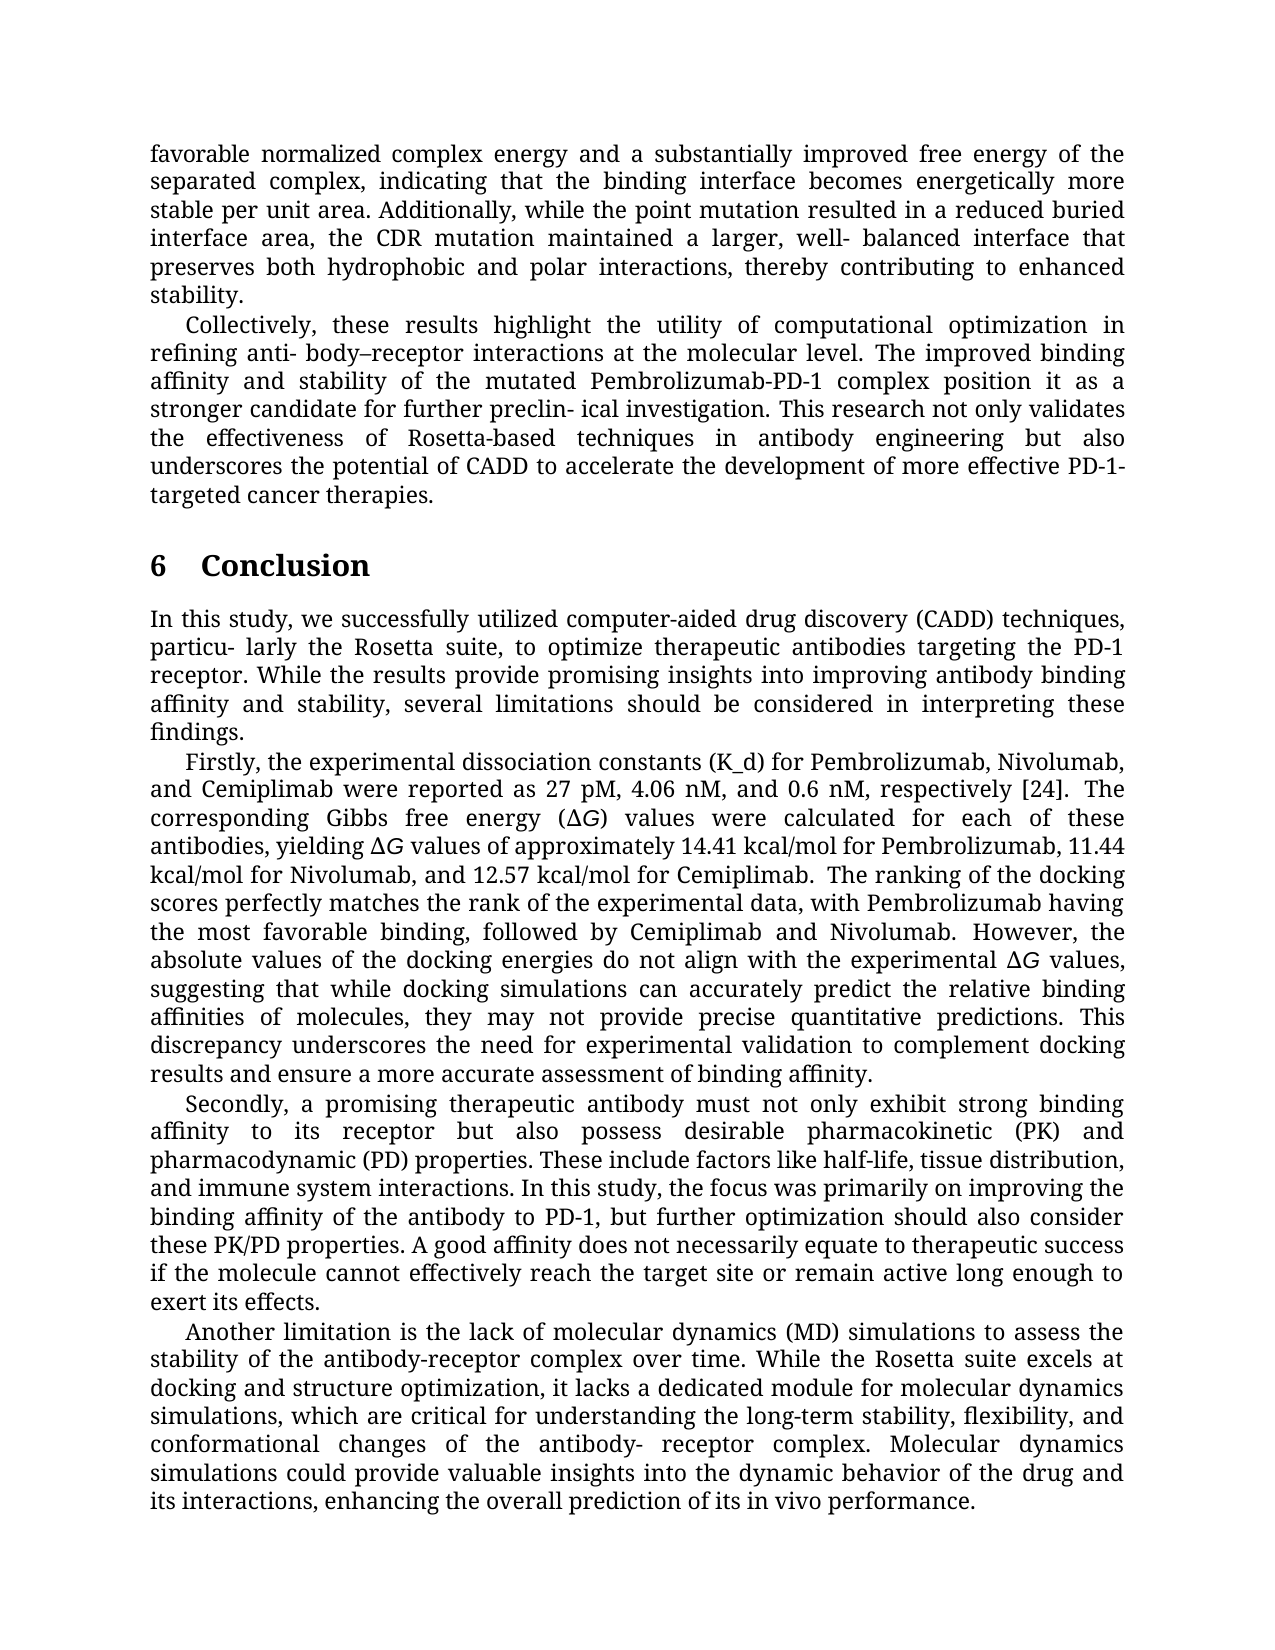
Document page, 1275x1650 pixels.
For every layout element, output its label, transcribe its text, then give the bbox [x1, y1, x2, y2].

text Firstly, the experimental dissociation constants (K_d) for Pembrolizumab, Nivolumab, and Cemiplimab were reported as 27 pM, 4.06 nM, and 0.6 nM, respectively [24]. The corresponding Gibbs free energy (∆G) values were calculated for each of these antibodies, yielding ∆G values of approximately 14.41 kcal/mol for Pembrolizumab, 11.44 kcal/mol for Nivolumab, and 12.57 kcal/mol for Cemiplimab. The ranking of the docking scores perfectly matches the rank of the experimental data, with Pembrolizumab having the most favorable binding, followed by Cemiplimab and Nivolumab. However, the absolute values of the docking energies do not align with the experimental ∆G values, suggesting that while docking simulations can accurately predict the relative binding affinities of molecules, they may not provide precise quantitative predictions. This discrepancy underscores the need for experimental validation to complement docking results and ensure a more accurate assessment of binding affinity. [150, 748, 1125, 1089]
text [150, 139, 1126, 310]
text Collectively, these results highlight the utility of computational optimization in refining anti- body–receptor interactions at the molecular level. The improved binding affinity and stability of the mutated Pembrolizumab-PD-1 complex position it as a stronger candidate for further preclin- ical investigation. This research not only validates the effectiveness of Rosetta-based techniques in antibody engineering but also underscores the potential of CADD to accelerate the development of more effective PD-1-targeted cancer therapies. [150, 311, 1126, 510]
text In this study, we successfully utilized computer-aided drug discovery (CADD) techniques, particu- larly the Rosetta suite, to optimize therapeutic antibodies targeting the PD-1 receptor. While the results provide promising insights into improving antibody binding affinity and stability, several limitations should be considered in interpreting these findings. [150, 605, 1126, 747]
text Another limitation is the lack of molecular dynamics (MD) simulations to assess the stability of the antibody-receptor complex over time. While the Rosetta suite excels at docking and structure optimization, it lacks a dedicated module for molecular dynamics simulations, which are critical for understanding the long-term stability, flexibility, and conformational changes of the antibody- receptor complex. Molecular dynamics simulations could provide valuable insights into the dynamic behavior of the drug and its interactions, enhancing the overall prediction of its in vivo performance. [150, 1317, 1125, 1516]
text Secondly, a promising therapeutic antibody must not only exhibit strong binding affinity to its receptor but also possess desirable pharmacokinetic (PK) and pharmacodynamic (PD) properties. These include factors like half-life, tissue distribution, and immune system interactions. In this study, the focus was primarily on improving the binding affinity of the antibody to PD-1, but further optimization should also consider these PK/PD properties. A good affinity does not necessarily equate to therapeutic success if the molecule cannot effectively reach the target site or remain active long enough to exert its effects. [150, 1089, 1125, 1317]
subtitle Conclusion [150, 545, 1200, 585]
